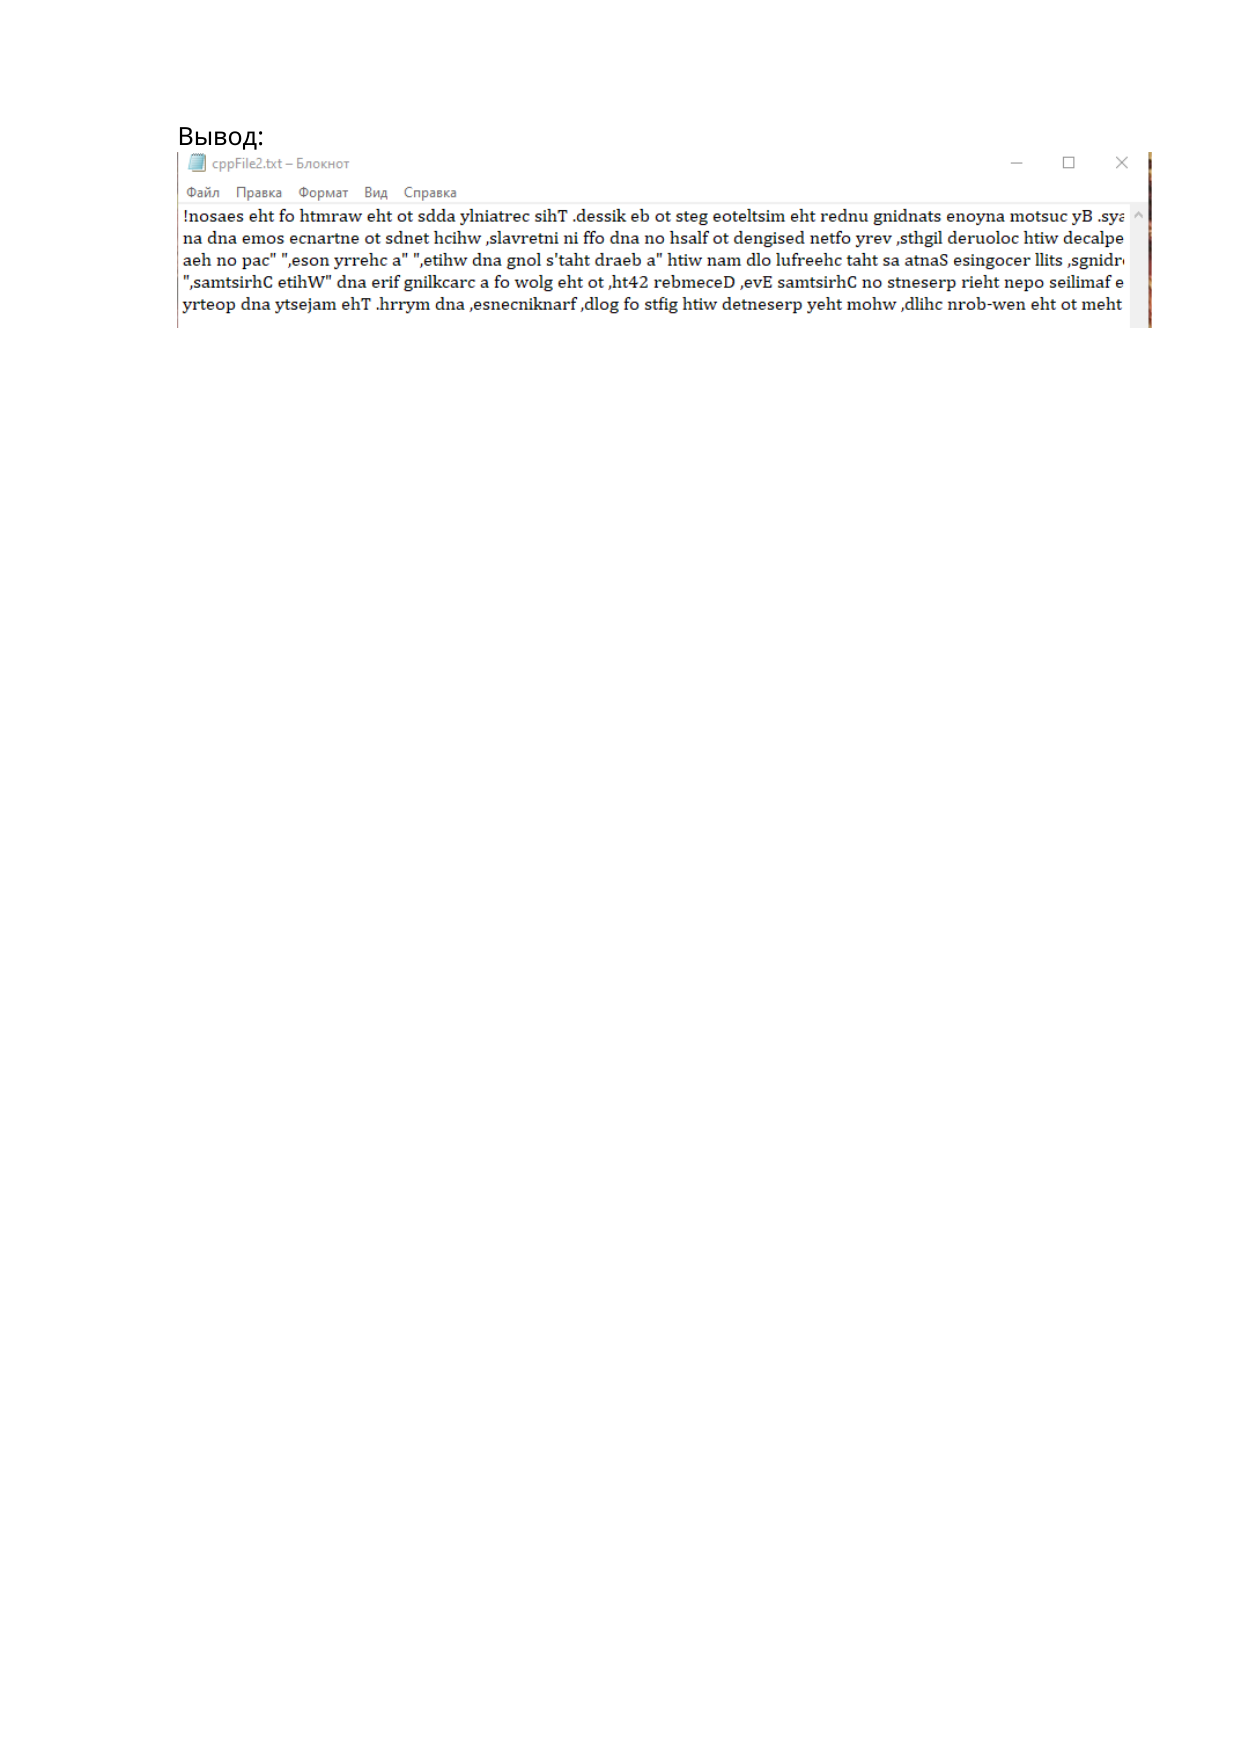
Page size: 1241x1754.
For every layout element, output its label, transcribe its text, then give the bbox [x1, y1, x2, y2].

picture [177, 152, 1152, 328]
text Вывод: [177, 118, 1152, 152]
